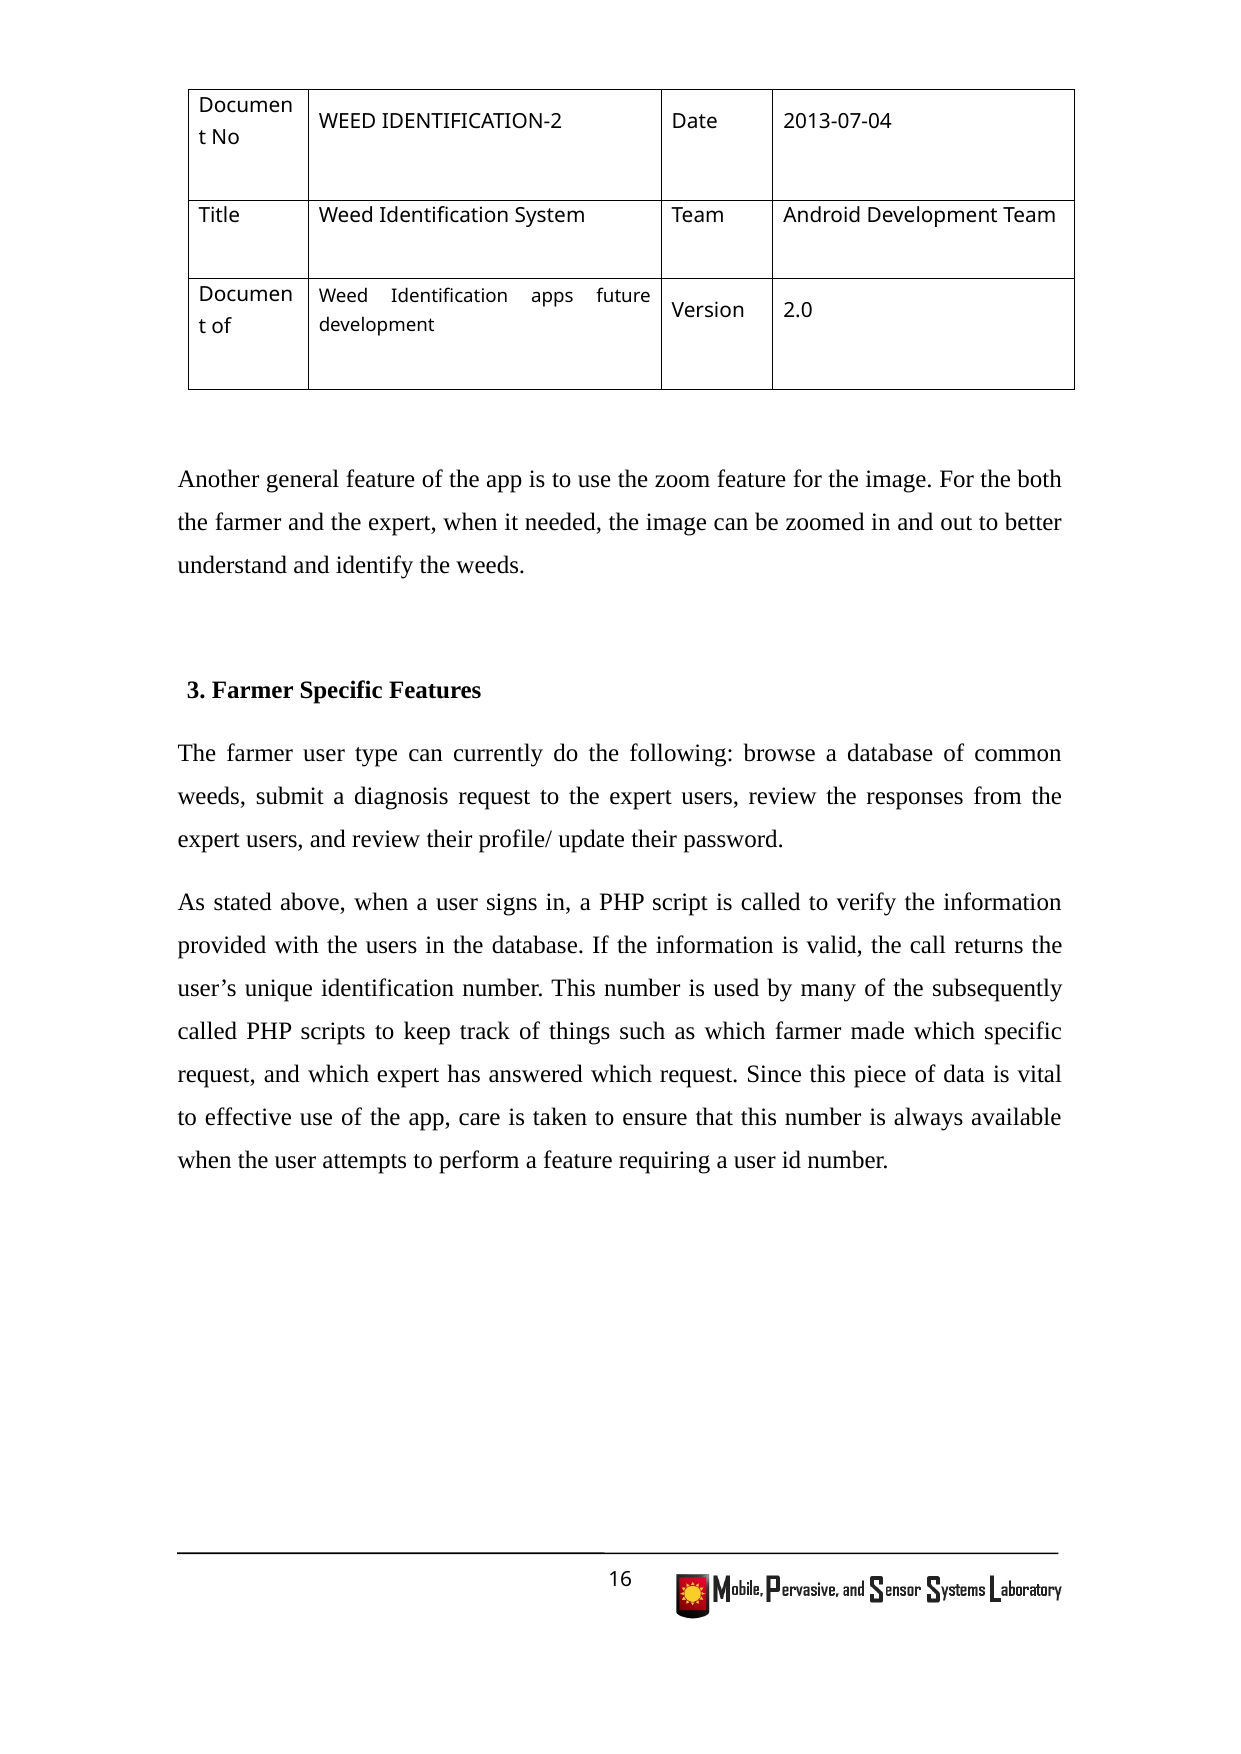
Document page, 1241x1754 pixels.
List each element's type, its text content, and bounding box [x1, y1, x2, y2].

picture [667, 1563, 1064, 1627]
text Another general feature of the app is to use the zoom feature for the image. For the both the farmer and the expert, when it needed, the image can be zoomed in and out to better understand and identify the weeds. [177, 459, 1063, 583]
subtitle Farmer Specific Features [187, 671, 1063, 708]
text The farmer user type can currently do the following: browse a database of common weeds, submit a diagnosis request to the expert users, review the responses from the expert users, and review their profile/ update their password. [177, 733, 1063, 857]
text As stated above, when a user signs in, a PHP script is called to verify the information provided with the users in the database. If the information is valid, the call returns the user’s unique identification number. This number is used by many of the subsequently called PHP scripts to keep track of things such as which farmer made which specific request, and which expert has answered which request. Since this piece of data is vital to effective use of the app, care is taken to ensure that this number is always available when the user attempts to perform a feature requiring a user id number. [177, 882, 1063, 1178]
